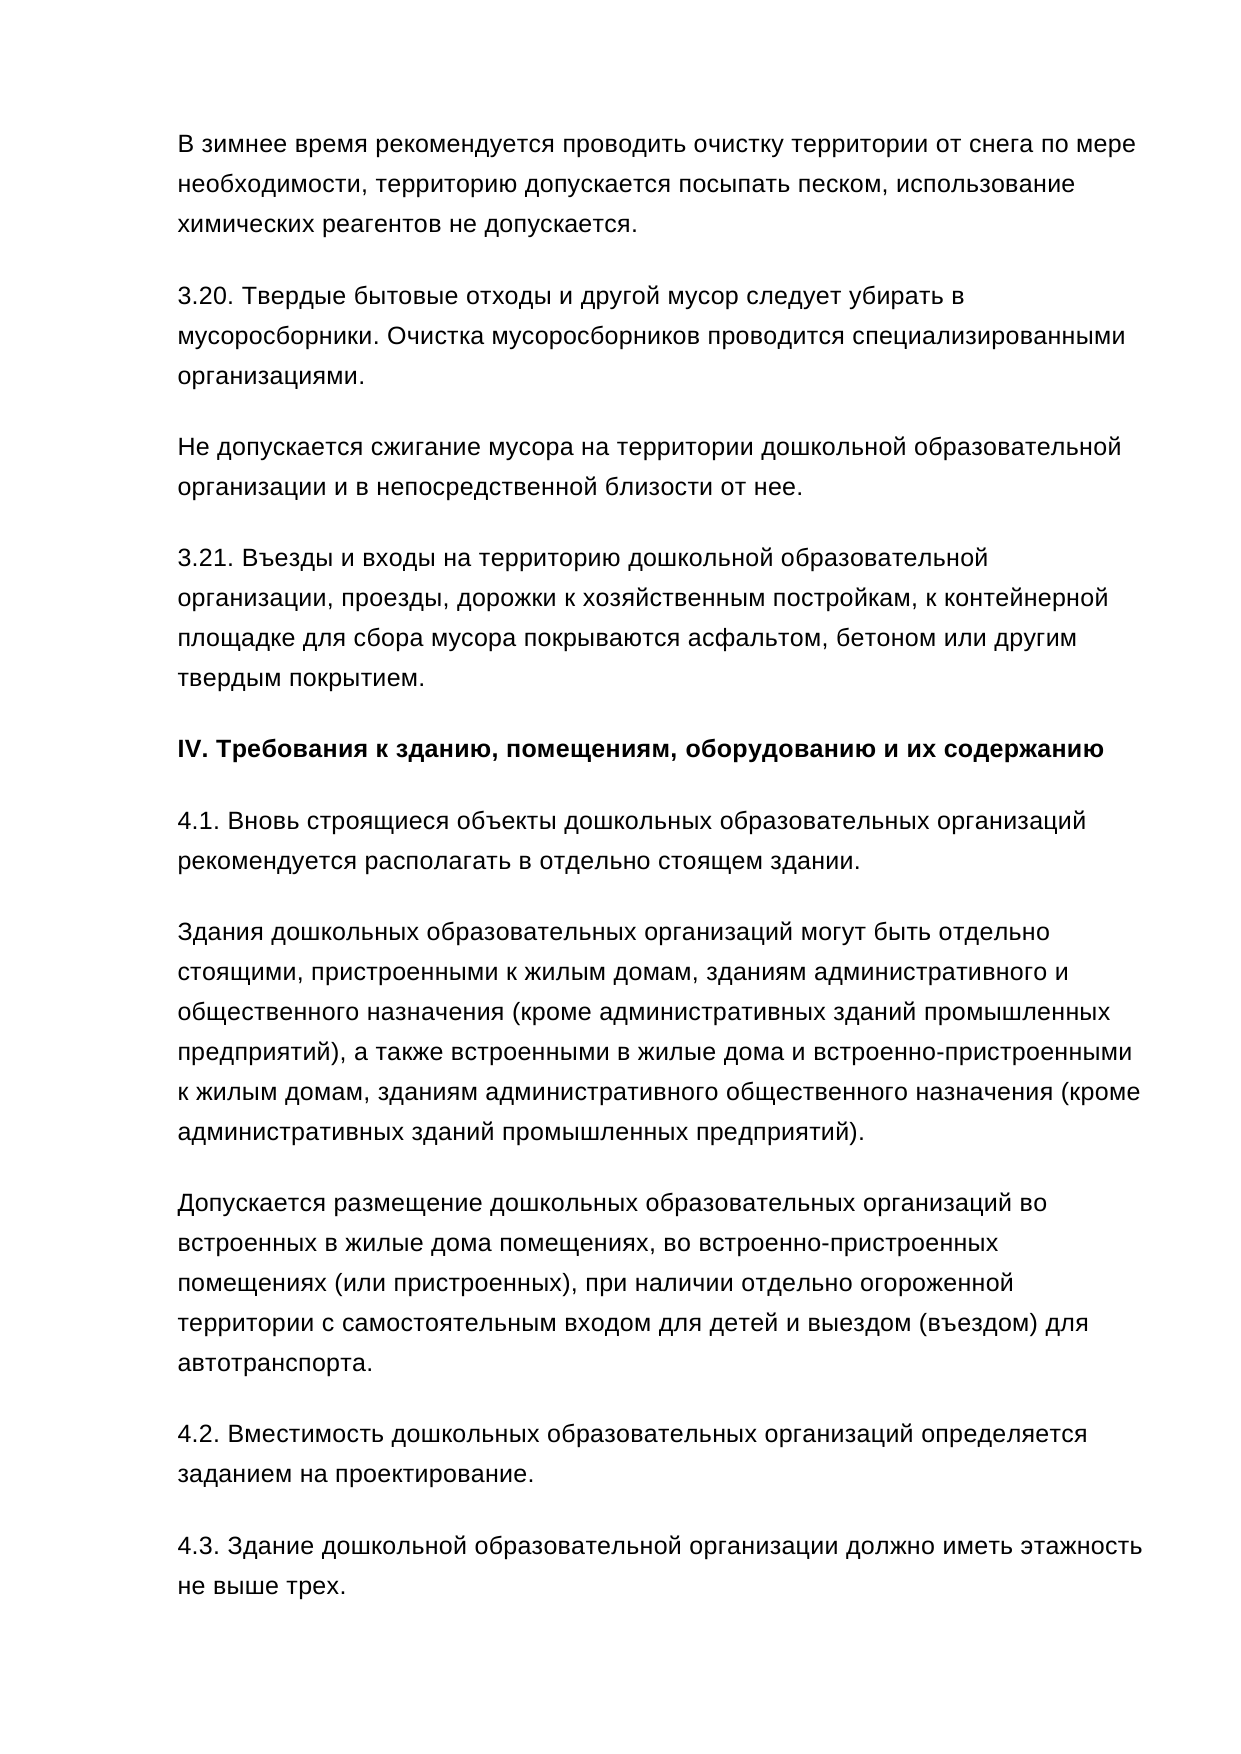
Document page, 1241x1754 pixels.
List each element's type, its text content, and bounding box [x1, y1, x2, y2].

text Здания дошкольных образовательных организаций могут быть отдельно стоящими, пристроенными к жилым домам, зданиям административного и общественного назначения (кроме административных зданий промышленных предприятий), а также встроенными в жилые дома и встроенно-пристроенными к жилым домам, зданиям административного общественного назначения (кроме административных зданий промышленных предприятий). [177, 906, 1152, 1146]
text 3.21. Въезды и входы на территорию дошкольной образовательной организации, проезды, дорожки к хозяйственным постройкам, к контейнерной площадке для сбора мусора покрываются асфальтом, бетоном или другим твердым покрытием. [177, 532, 1152, 692]
text 4.2. Вместимость дошкольных образовательных организаций определяется заданием на проектирование. [177, 1408, 1152, 1488]
text 4.1. Вновь строящиеся объекты дошкольных образовательных организаций рекомендуется располагать в отдельно стоящем здании. [177, 794, 1152, 874]
text IV. Требования к зданию, помещениям, оборудованию и их содержанию [177, 723, 1152, 763]
text Допускается размещение дошкольных образовательных организаций во встроенных в жилые дома помещениях, во встроенно-пристроенных помещениях (или пристроенных), при наличии отдельно огороженной территории с самостоятельным входом для детей и выездом (въездом) для автотранспорта. [177, 1177, 1152, 1377]
text Не допускается сжигание мусора на территории дошкольной образовательной организации и в непосредственной близости от нее. [177, 421, 1152, 501]
text 4.3. Здание дошкольной образовательной организации должно иметь этажность не выше трех. [177, 1519, 1152, 1599]
text В зимнее время рекомендуется проводить очистку территории от снега по мере необходимости, территорию допускается посыпать песком, использование химических реагентов не допускается. [177, 118, 1152, 238]
text 3.20. Твердые бытовые отходы и другой мусор следует убирать в мусоросборники. Очистка мусоросборников проводится специализированными организациями. [177, 269, 1152, 389]
